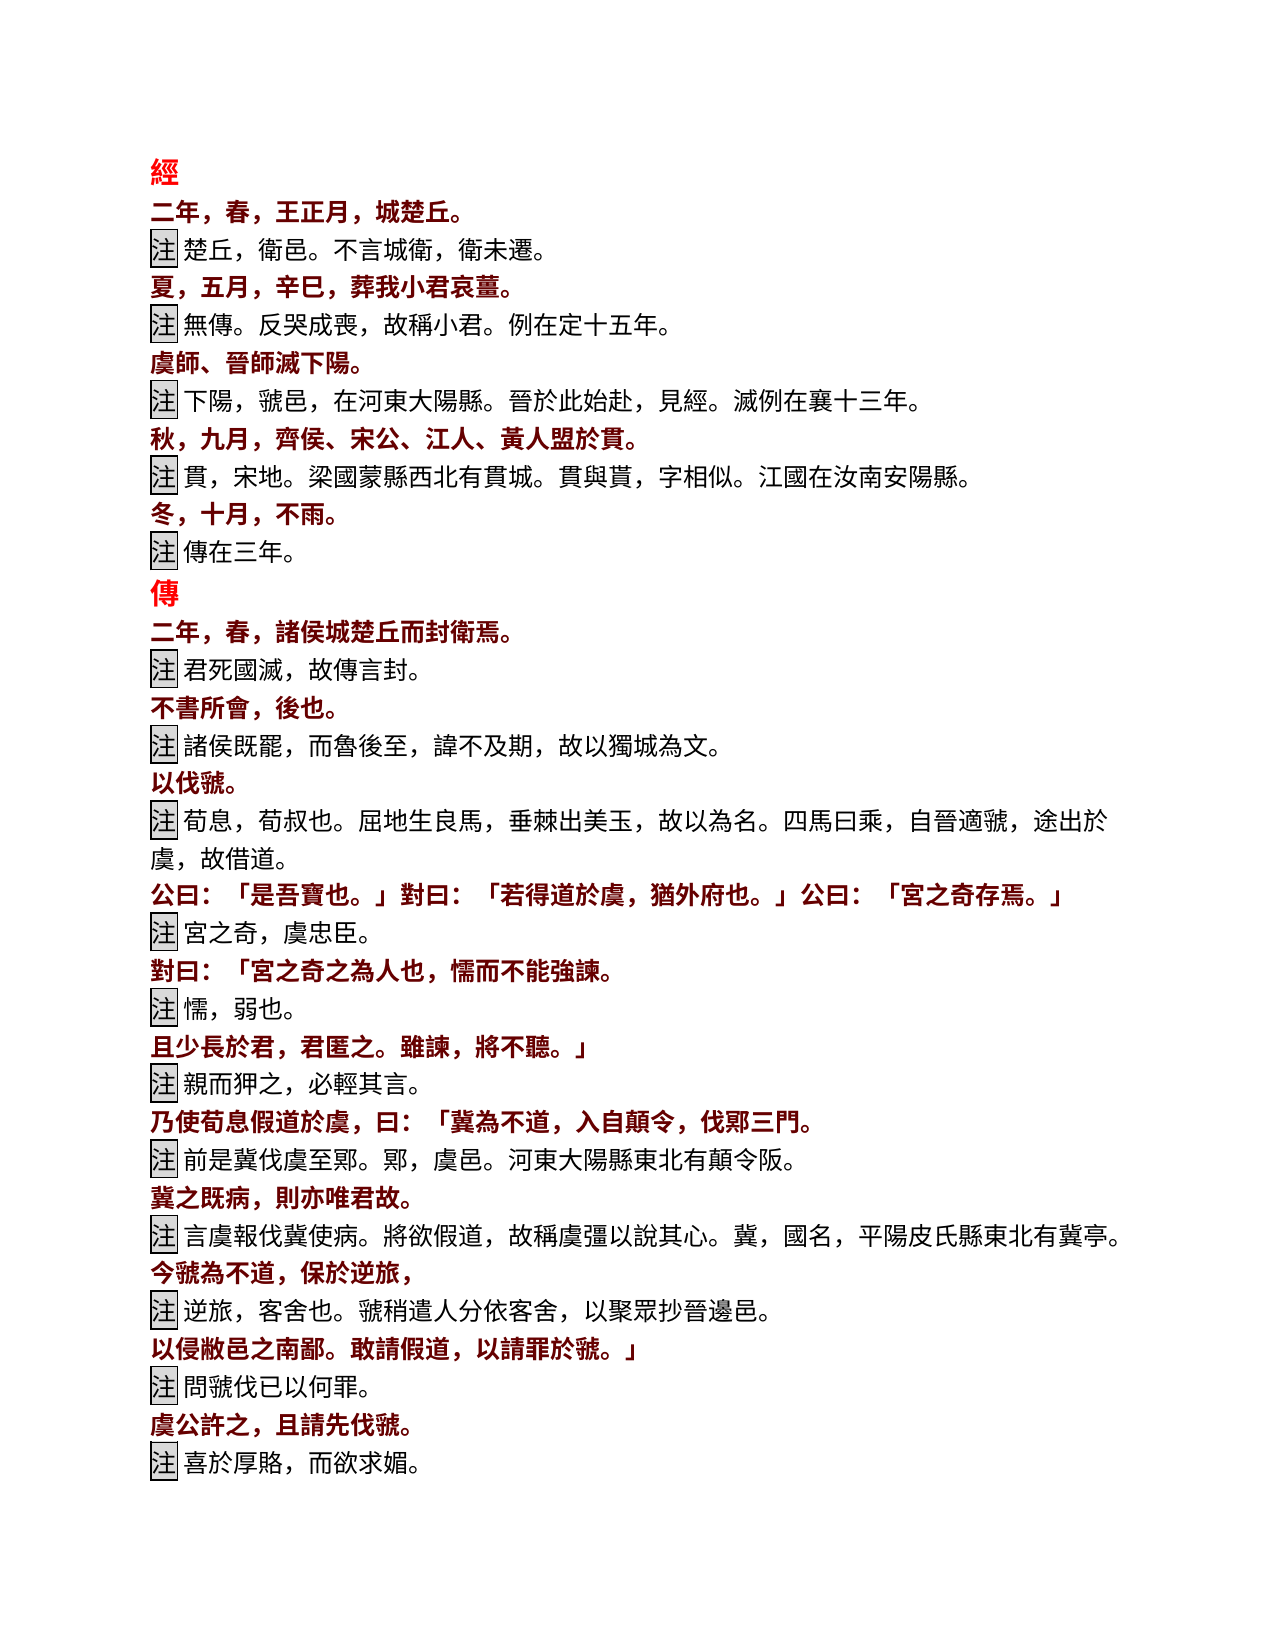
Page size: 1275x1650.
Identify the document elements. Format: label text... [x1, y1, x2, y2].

text 虞師、晉師滅下陽。 [150, 343, 1125, 380]
text 注 諸侯既罷，而魯後至，諱不及期，故以獨城為文。 [178, 724, 1125, 764]
text 注 懦，弱也。 [178, 988, 1125, 1027]
text 注 親而狎之，必輕其言。 [178, 1063, 1125, 1103]
text 傳 [150, 570, 1125, 613]
text 注 楚丘，衛邑。不言城衛，衛未遷。 [178, 228, 1125, 268]
text 虞公許之，且請先伐虢。 [150, 1405, 1125, 1441]
text 以伐虢。 [150, 764, 1125, 800]
text 注 無傳。反哭成喪，故稱小君。例在定十五年。 [178, 304, 1125, 343]
text 注 下陽，虢邑，在河東大陽縣。晉於此始赴，見經。滅例在襄十三年。 [178, 380, 1125, 419]
text 注 傳在三年。 [178, 531, 1125, 570]
text 公曰：「是吾寶也。」對曰：「若得道於虞，猶外府也。」公曰：「宮之奇存焉。」 [150, 876, 1125, 912]
text 秋，九月，齊侯、宋公、江人、黃人盟於貫。 [150, 419, 1125, 455]
text 冀之既病，則亦唯君故。 [150, 1178, 1125, 1214]
text 二年，春，王正月，城楚丘。 [150, 192, 1125, 228]
text 冬，十月，不雨。 [150, 495, 1125, 531]
text 夏，五月，辛巳，葬我小君哀薑。 [150, 268, 1125, 304]
text 注 君死國滅，故傳言封。 [178, 649, 1125, 688]
text 二年，春，諸侯城楚丘而封衛焉。 [150, 613, 1125, 649]
text 注 貫，宋地。梁國蒙縣西北有貫城。貫與貰，字相似。江國在汝南安陽縣。 [178, 455, 1125, 495]
text 注 逆旅，客舍也。虢稍遣人分依客舍，以聚眾抄晉邊邑。 [178, 1290, 1125, 1329]
text 乃使荀息假道於虞，曰：「冀為不道，入自顛令，伐鄍三門。 [150, 1103, 1125, 1139]
text 注 荀息，荀叔也。屈地生良馬，垂棘出美玉，故以為名。四馬曰乘，自晉適虢，途出於虞，故借道。 [150, 800, 1125, 876]
text 注 前是冀伐虞至鄍。鄍，虞邑。河東大陽縣東北有顛令阪。 [178, 1139, 1125, 1178]
text 且少長於君，君匿之。雖諫，將不聽。」 [150, 1027, 1125, 1063]
text 注 言虞報伐冀使病。將欲假道，故稱虞彊以說其心。冀，國名，平陽皮氏縣東北有冀亭。 [178, 1214, 1125, 1254]
text 以侵敝邑之南鄙。敢請假道，以請罪於虢。」 [150, 1329, 1125, 1366]
text 今虢為不道，保於逆旅， [150, 1254, 1125, 1290]
text 注 宮之奇，虞忠臣。 [178, 912, 1125, 951]
text 對曰：「宮之奇之為人也，懦而不能強諫。 [150, 951, 1125, 988]
text 注 喜於厚賂，而欲求媚。 [178, 1441, 1125, 1481]
text 經 [150, 150, 1125, 192]
text 注 問虢伐已以何罪。 [178, 1366, 1125, 1405]
text 不書所會，後也。 [150, 688, 1125, 724]
